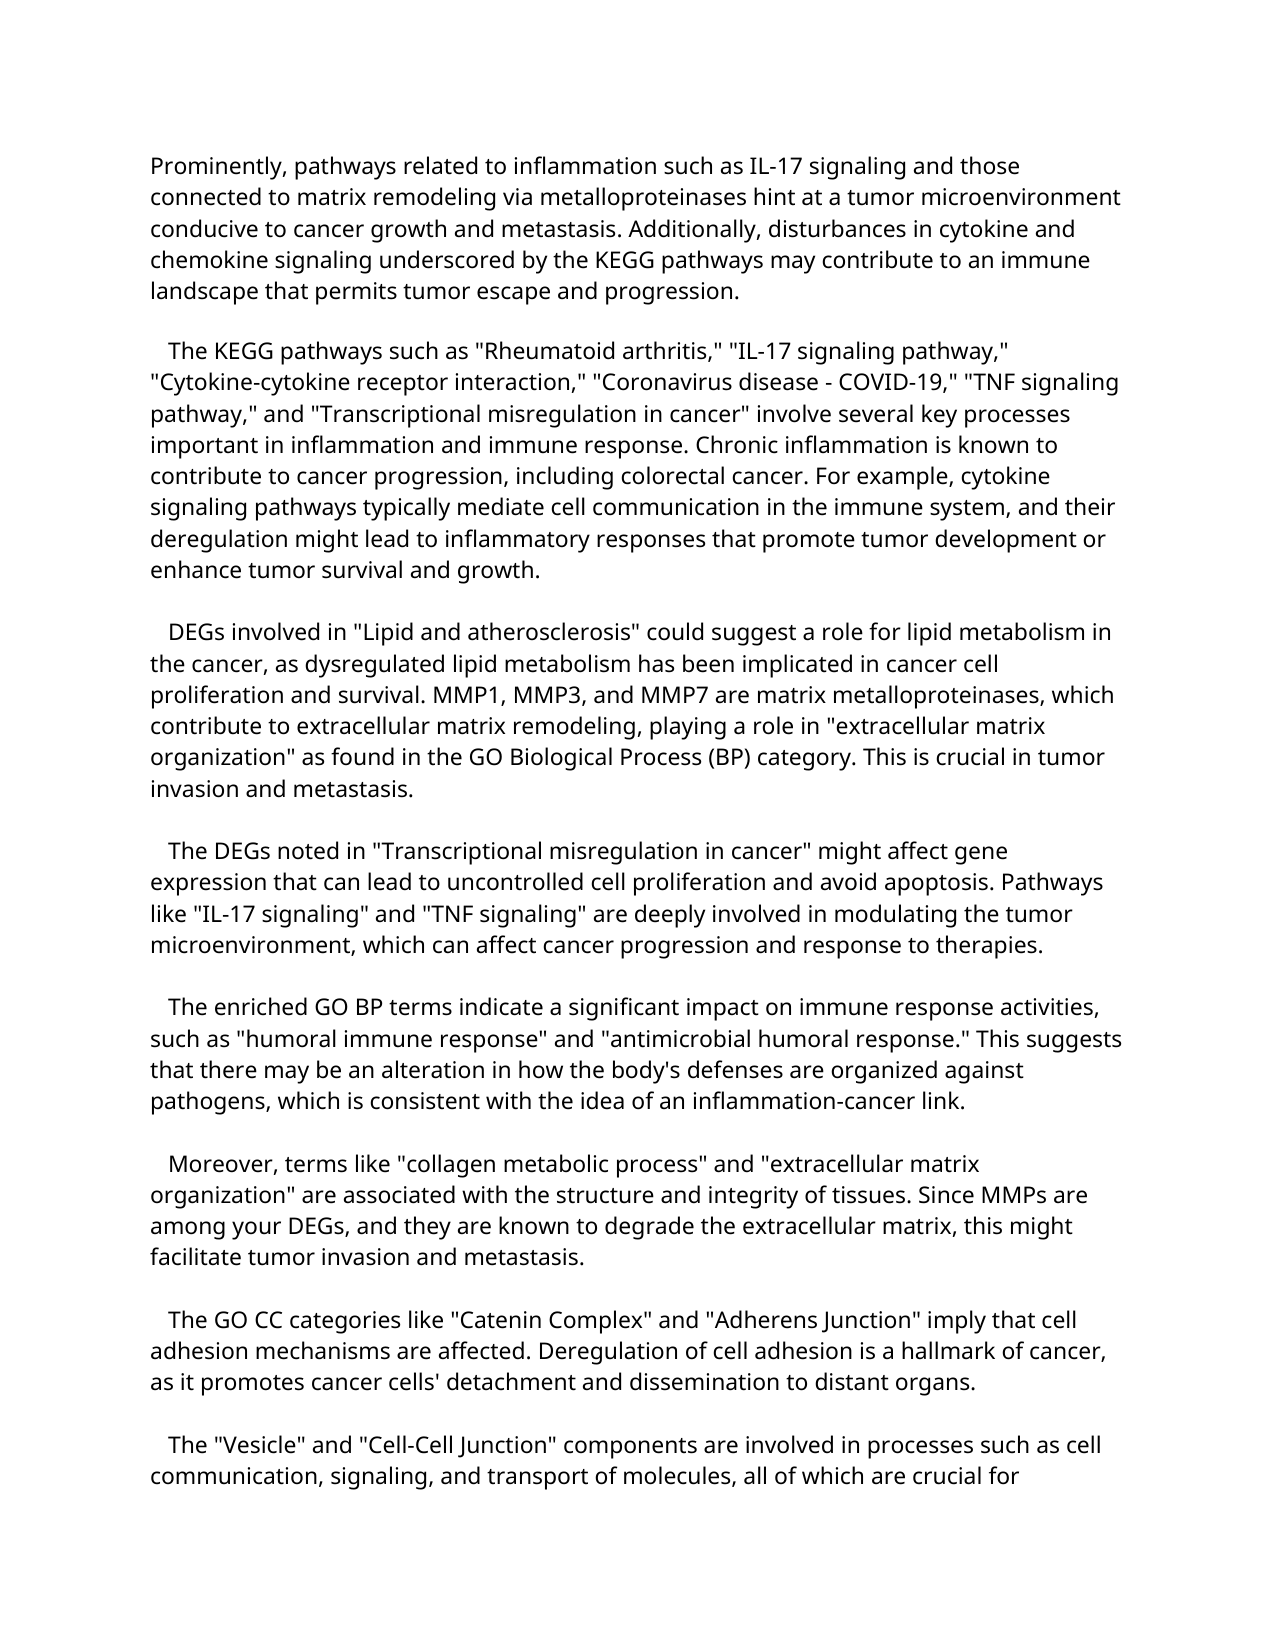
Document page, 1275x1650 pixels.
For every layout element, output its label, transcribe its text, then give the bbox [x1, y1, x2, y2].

text The DEGs noted in "Transcriptional misregulation in cancer" might affect gene expression that can lead to uncontrolled cell proliferation and avoid apoptosis. Pathways like "IL-17 signaling" and "TNF signaling" are deeply involved in modulating the tumor microenvironment, which can affect cancer progression and response to therapies. [150, 835, 1125, 960]
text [150, 1429, 1125, 1491]
text Moreover, terms like "collagen metabolic process" and "extracellular matrix organization" are associated with the structure and integrity of tissues. Since MMPs are among your DEGs, and they are known to degrade the extracellular matrix, this might facilitate tumor invasion and metastasis. [150, 1147, 1125, 1272]
text Prominently, pathways related to inflammation such as IL-17 signaling and those connected to matrix remodeling via metalloproteinases hint at a tumor microenvironment conducive to cancer growth and metastasis. Additionally, disturbances in cytokine and chemokine signaling underscored by the KEGG pathways may contribute to an immune landscape that permits tumor escape and progression. [150, 150, 1125, 306]
text The enriched GO BP terms indicate a significant impact on immune response activities, such as "humoral immune response" and "antimicrobial humoral response." This suggests that there may be an alteration in how the body's defenses are organized against pathogens, which is consistent with the idea of an inflammation-cancer link. [150, 991, 1125, 1116]
text The GO CC categories like "Catenin Complex" and "Adherens Junction" imply that cell adhesion mechanisms are affected. Deregulation of cell adhesion is a hallmark of cancer, as it promotes cancer cells' detachment and dissemination to distant organs. [150, 1304, 1125, 1397]
text DEGs involved in "Lipid and atherosclerosis" could suggest a role for lipid metabolism in the cancer, as dysregulated lipid metabolism has been implicated in cancer cell proliferation and survival. MMP1, MMP3, and MMP7 are matrix metalloproteinases, which contribute to extracellular matrix remodeling, playing a role in "extracellular matrix organization" as found in the GO Biological Process (BP) category. This is crucial in tumor invasion and metastasis. [150, 616, 1125, 804]
text The KEGG pathways such as "Rheumatoid arthritis," "IL-17 signaling pathway," "Cytokine-cytokine receptor interaction," "Coronavirus disease - COVID-19," "TNF signaling pathway," and "Transcriptional misregulation in cancer" involve several key processes important in inflammation and immune response. Chronic inflammation is known to contribute to cancer progression, including colorectal cancer. For example, cytokine signaling pathways typically mediate cell communication in the immune system, and their deregulation might lead to inflammatory responses that promote tumor development or enhance tumor survival and growth. [150, 335, 1125, 585]
